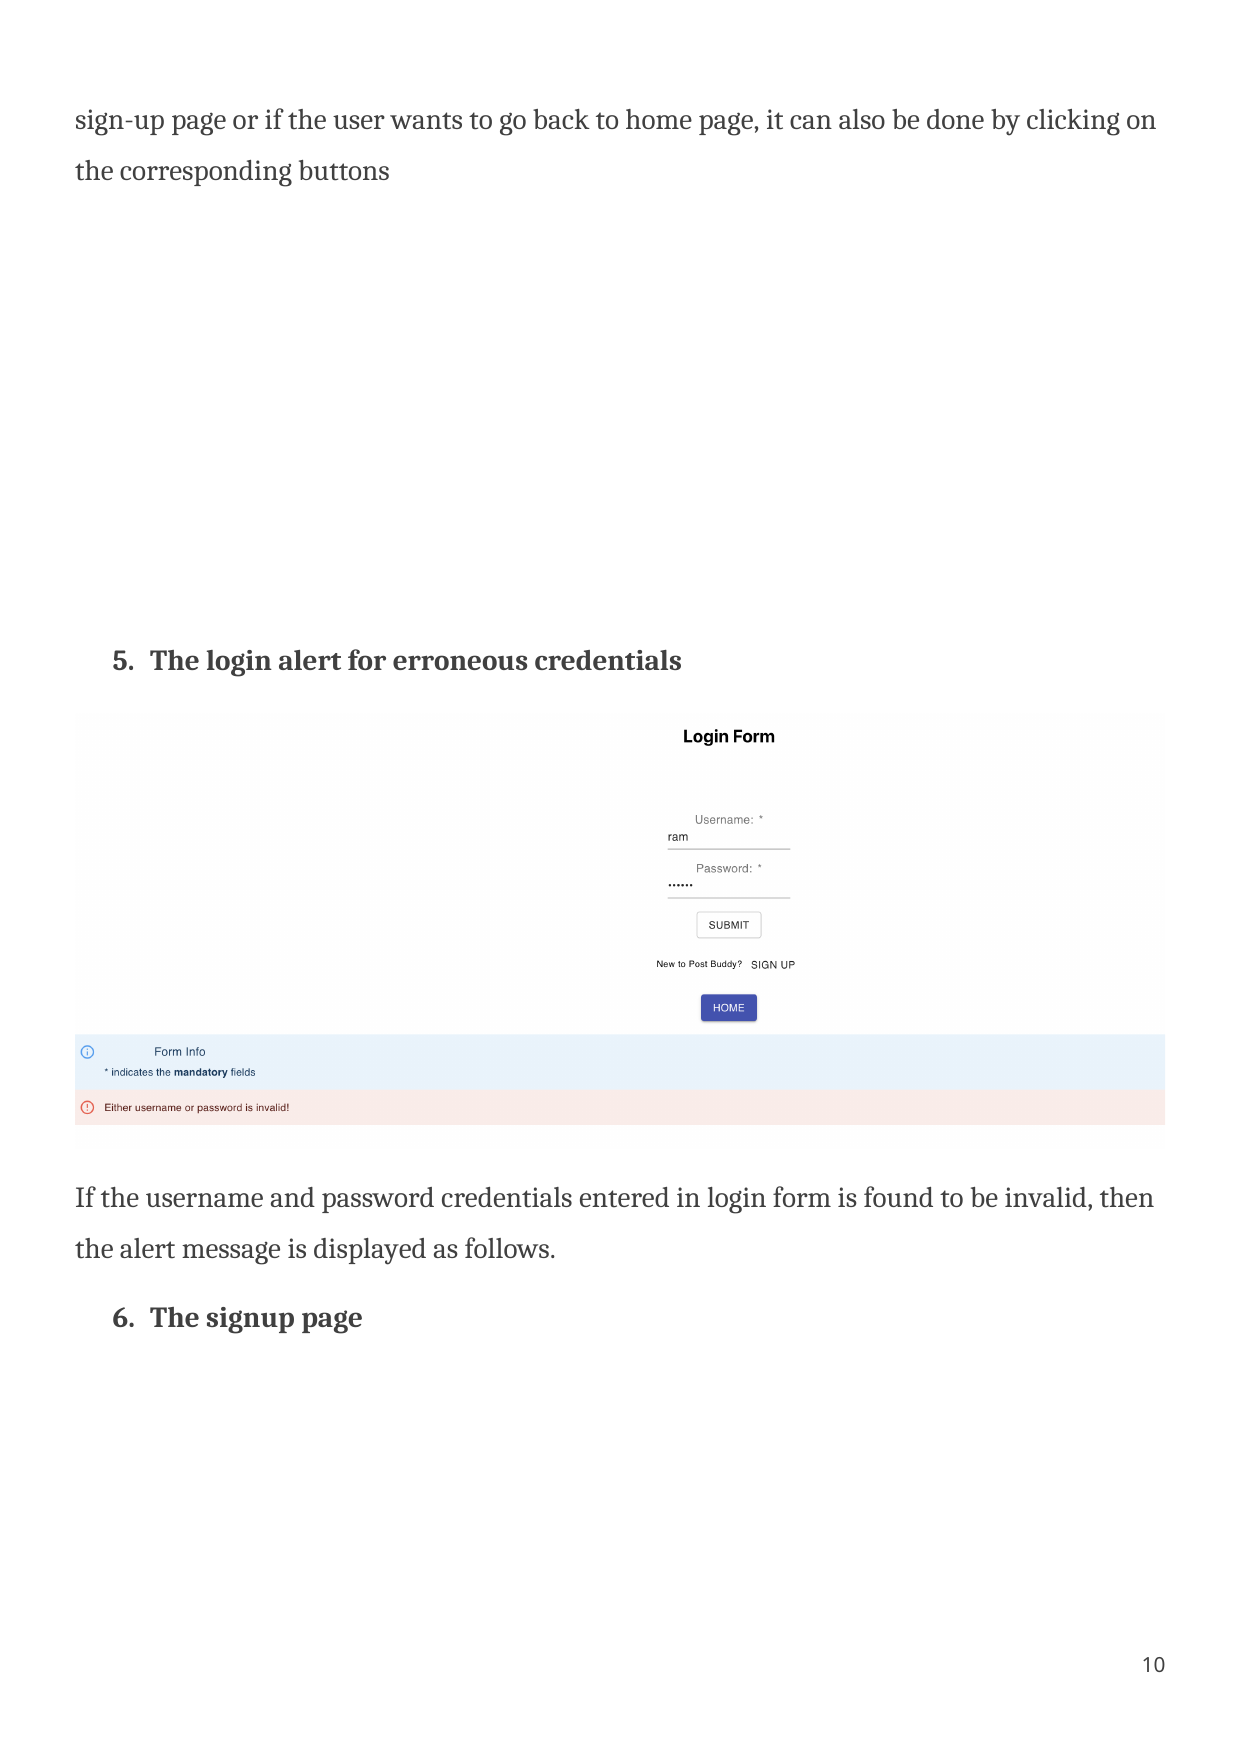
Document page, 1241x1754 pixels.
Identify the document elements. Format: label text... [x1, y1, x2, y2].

list The login alert for erroneous credentials [112, 644, 1165, 678]
picture [75, 713, 1166, 1149]
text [75, 103, 1165, 187]
list The signup page [112, 1301, 1165, 1334]
text If the username and password credentials entered in login form is found to be invalid, then the alert message is displayed as follows. [75, 1182, 1165, 1265]
